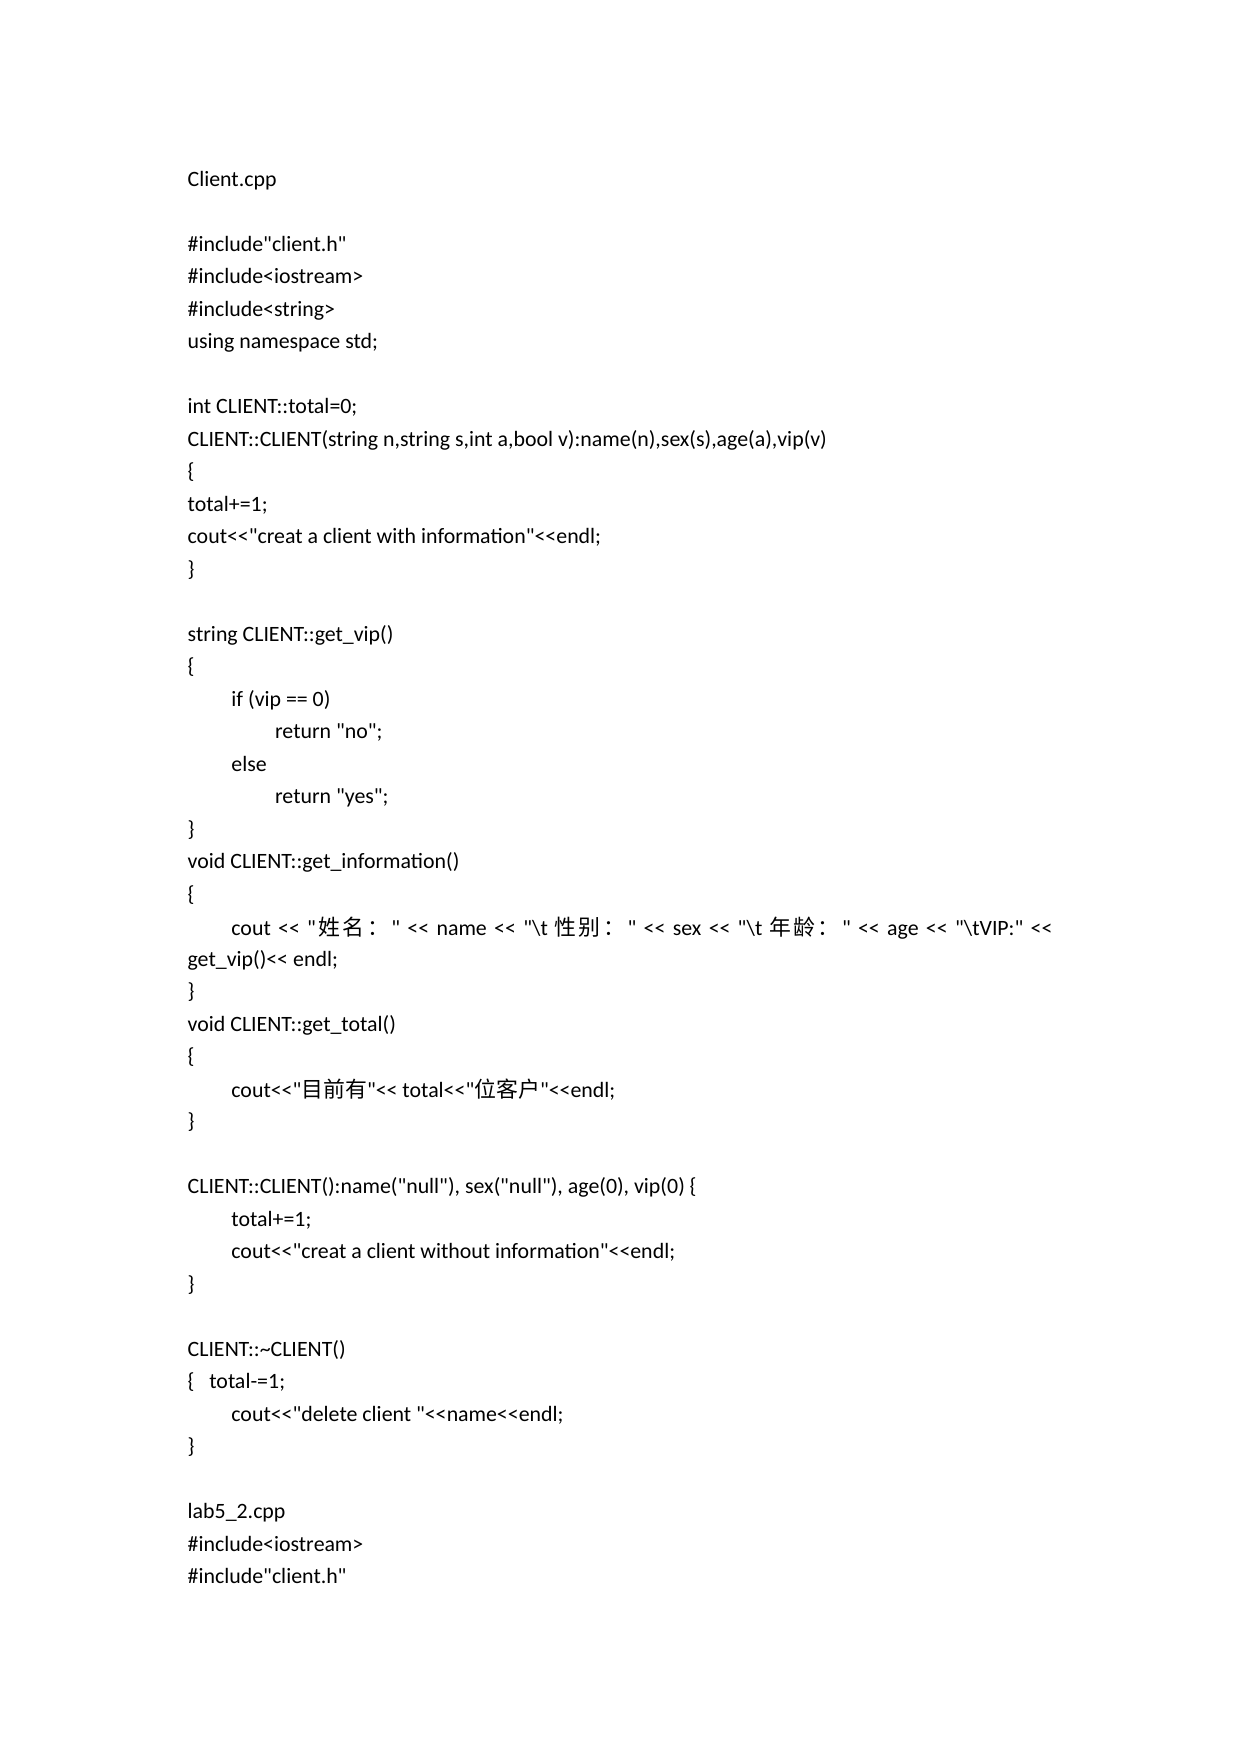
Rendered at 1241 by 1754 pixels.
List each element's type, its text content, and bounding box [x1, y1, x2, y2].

list { [187, 877, 1053, 909]
list #include<string> [187, 292, 1053, 324]
list } [187, 812, 1053, 844]
list { total-=1; [187, 1364, 1053, 1397]
list if (vip == 0) [187, 682, 1053, 714]
list { [187, 1039, 1053, 1072]
list int CLIENT::total=0; [187, 389, 1053, 422]
list cout<<"creat a client without information"<<endl; [187, 1234, 1053, 1267]
list return "no"; [187, 714, 1053, 747]
list } [187, 1104, 1053, 1137]
list CLIENT::CLIENT():name("null"), sex("null"), age(0), vip(0) { [187, 1169, 1053, 1202]
list cout<<"creat a client with information"<<endl; [187, 519, 1053, 552]
list } [187, 1267, 1053, 1299]
list CLIENT::~CLIENT() [187, 1332, 1053, 1364]
list total+=1; [187, 487, 1053, 519]
list #include"client.h" [187, 227, 1053, 259]
list { [187, 649, 1053, 682]
list cout << "姓名：" << name << "\t性别：" << sex << "\t年龄：" << age << "\tVIP:" << get_vip()<< endl; [187, 909, 1053, 974]
list } [187, 552, 1053, 584]
list #include<iostream> [187, 259, 1053, 292]
list { [187, 454, 1053, 487]
list void CLIENT::get_total() [187, 1007, 1053, 1039]
list } [187, 1429, 1053, 1462]
list using namespace std; [187, 324, 1053, 357]
list return "yes"; [187, 779, 1053, 812]
list #include<iostream> [187, 1527, 1053, 1559]
list total+=1; [187, 1202, 1053, 1234]
list lab5_2.cpp [187, 1494, 1053, 1527]
list } [187, 974, 1053, 1007]
list CLIENT::CLIENT(string n,string s,int a,bool v):name(n),sex(s),age(a),vip(v) [187, 422, 1053, 454]
list #include"client.h" [187, 1559, 1053, 1592]
list else [187, 747, 1053, 779]
list cout<<"delete client "<<name<<endl; [187, 1397, 1053, 1429]
list void CLIENT::get_information() [187, 844, 1053, 877]
list string CLIENT::get_vip() [187, 617, 1053, 649]
list Client.cpp [187, 162, 1053, 194]
list cout<<"目前有"<< total<<"位客户"<<endl; [187, 1072, 1053, 1104]
